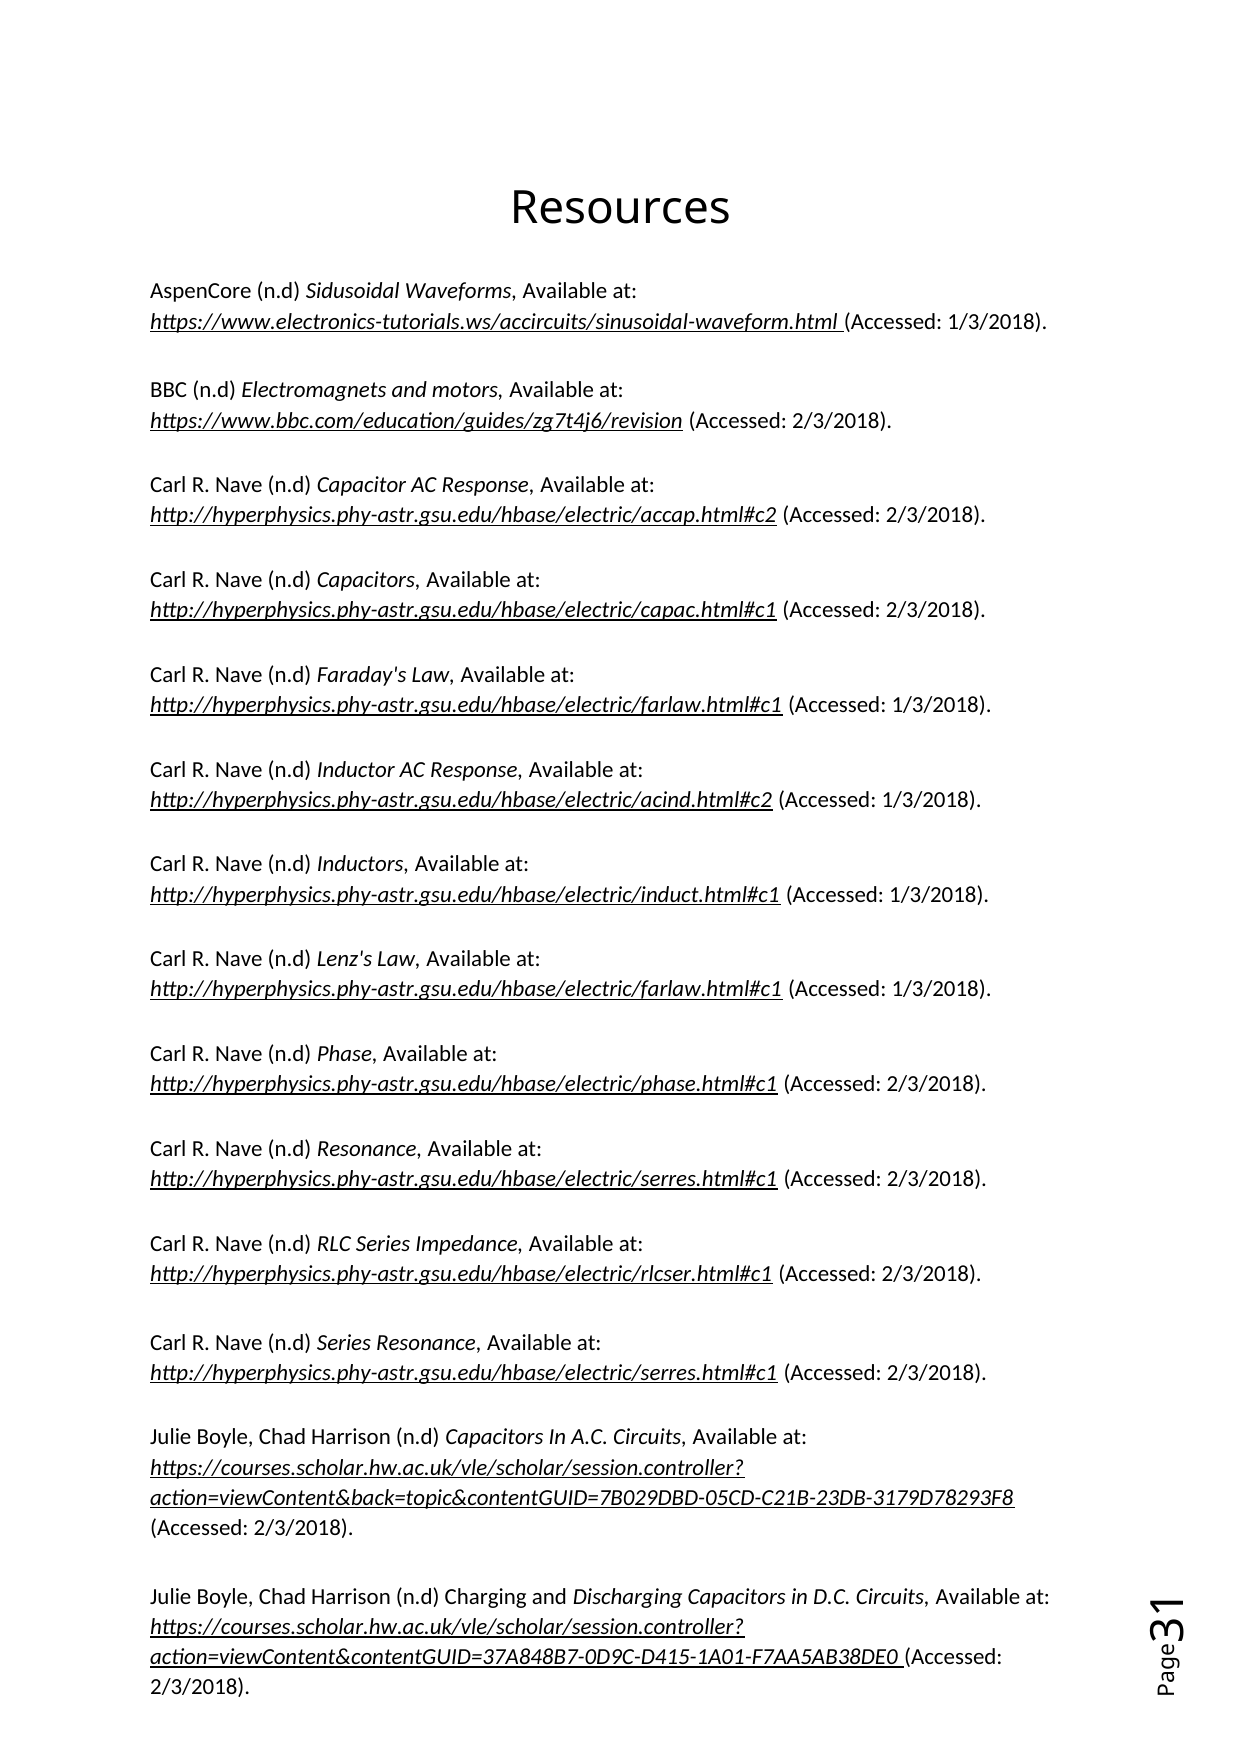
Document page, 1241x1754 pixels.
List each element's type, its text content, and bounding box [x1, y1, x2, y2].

text Carl R. Nave (n.d) RLC Series Impedance, Available at: http://hyperphysics.phy-astr.gsu.edu/hbase/electric/rlcser.html#c1 (Accessed: 2/3/2018). [150, 1198, 1090, 1287]
text Carl R. Nave (n.d) Phase, Available at: http://hyperphysics.phy-astr.gsu.edu/hbase/electric/phase.html#c1 (Accessed: 2/3/2018). [150, 1009, 1090, 1097]
text Carl R. Nave (n.d) Lenz's Law, Available at: http://hyperphysics.phy-astr.gsu.edu/hbase/electric/farlaw.html#c1 (Accessed: 1/3/2018). [150, 914, 1090, 1003]
text Carl R. Nave (n.d) Faraday's Law, Available at: http://hyperphysics.phy-astr.gsu.edu/hbase/electric/farlaw.html#c1 (Accessed: 1/3/2018). [150, 630, 1090, 718]
text Julie Boyle, Chad Harrison (n.d) Charging and Discharging Capacitors in D.C. Circuits, Available at: https://courses.scholar.hw.ac.uk/vle/scholar/session.controller?action=viewContent&contentGUID=37A848B7-0D9C-D415-1A01-F7AA5AB38DE0 (Accessed: 2/3/2018). [150, 1582, 1090, 1701]
text AspenCore (n.d) Sidusoidal Waveforms, Available at: https://www.electronics-tutorials.ws/accircuits/sinusoidal-waveform.html (Accessed: 1/3/2018). [150, 277, 1090, 335]
text Carl R. Nave (n.d) Resonance, Available at: http://hyperphysics.phy-astr.gsu.edu/hbase/electric/serres.html#c1 (Accessed: 2/3/2018). [150, 1104, 1090, 1192]
text Carl R. Nave (n.d) Inductor AC Response, Available at: http://hyperphysics.phy-astr.gsu.edu/hbase/electric/acind.html#c2 (Accessed: 1/3/2018). [150, 724, 1090, 813]
text Carl R. Nave (n.d) Capacitors, Available at: http://hyperphysics.phy-astr.gsu.edu/hbase/electric/capac.html#c1 (Accessed: 2/3/2018). [150, 535, 1090, 623]
text Carl R. Nave (n.d) Capacitor AC Response, Available at: http://hyperphysics.phy-astr.gsu.edu/hbase/electric/accap.html#c2 (Accessed: 2/3/2018). [150, 440, 1090, 529]
text Carl R. Nave (n.d) Inductors, Available at: http://hyperphysics.phy-astr.gsu.edu/hbase/electric/induct.html#c1 (Accessed: 1/3/2018). [150, 819, 1090, 908]
text BBC (n.d) Electromagnets and motors, Available at: https://www.bbc.com/education/guides/zg7t4j6/revision (Accessed: 2/3/2018). [150, 376, 1090, 434]
text Julie Boyle, Chad Harrison (n.d) Capacitors In A.C. Circuits, Available at: https://courses.scholar.hw.ac.uk/vle/scholar/session.controller?action=viewContent&back=topic&contentGUID=7B029DBD-05CD-C21B-23DB-3179D78293F8 (Accessed: 2/3/2018). [150, 1392, 1090, 1541]
subtitle Resources [150, 175, 1090, 237]
text Carl R. Nave (n.d) Series Resonance, Available at: http://hyperphysics.phy-astr.gsu.edu/hbase/electric/serres.html#c1 (Accessed: 2/3/2018). [150, 1328, 1090, 1386]
